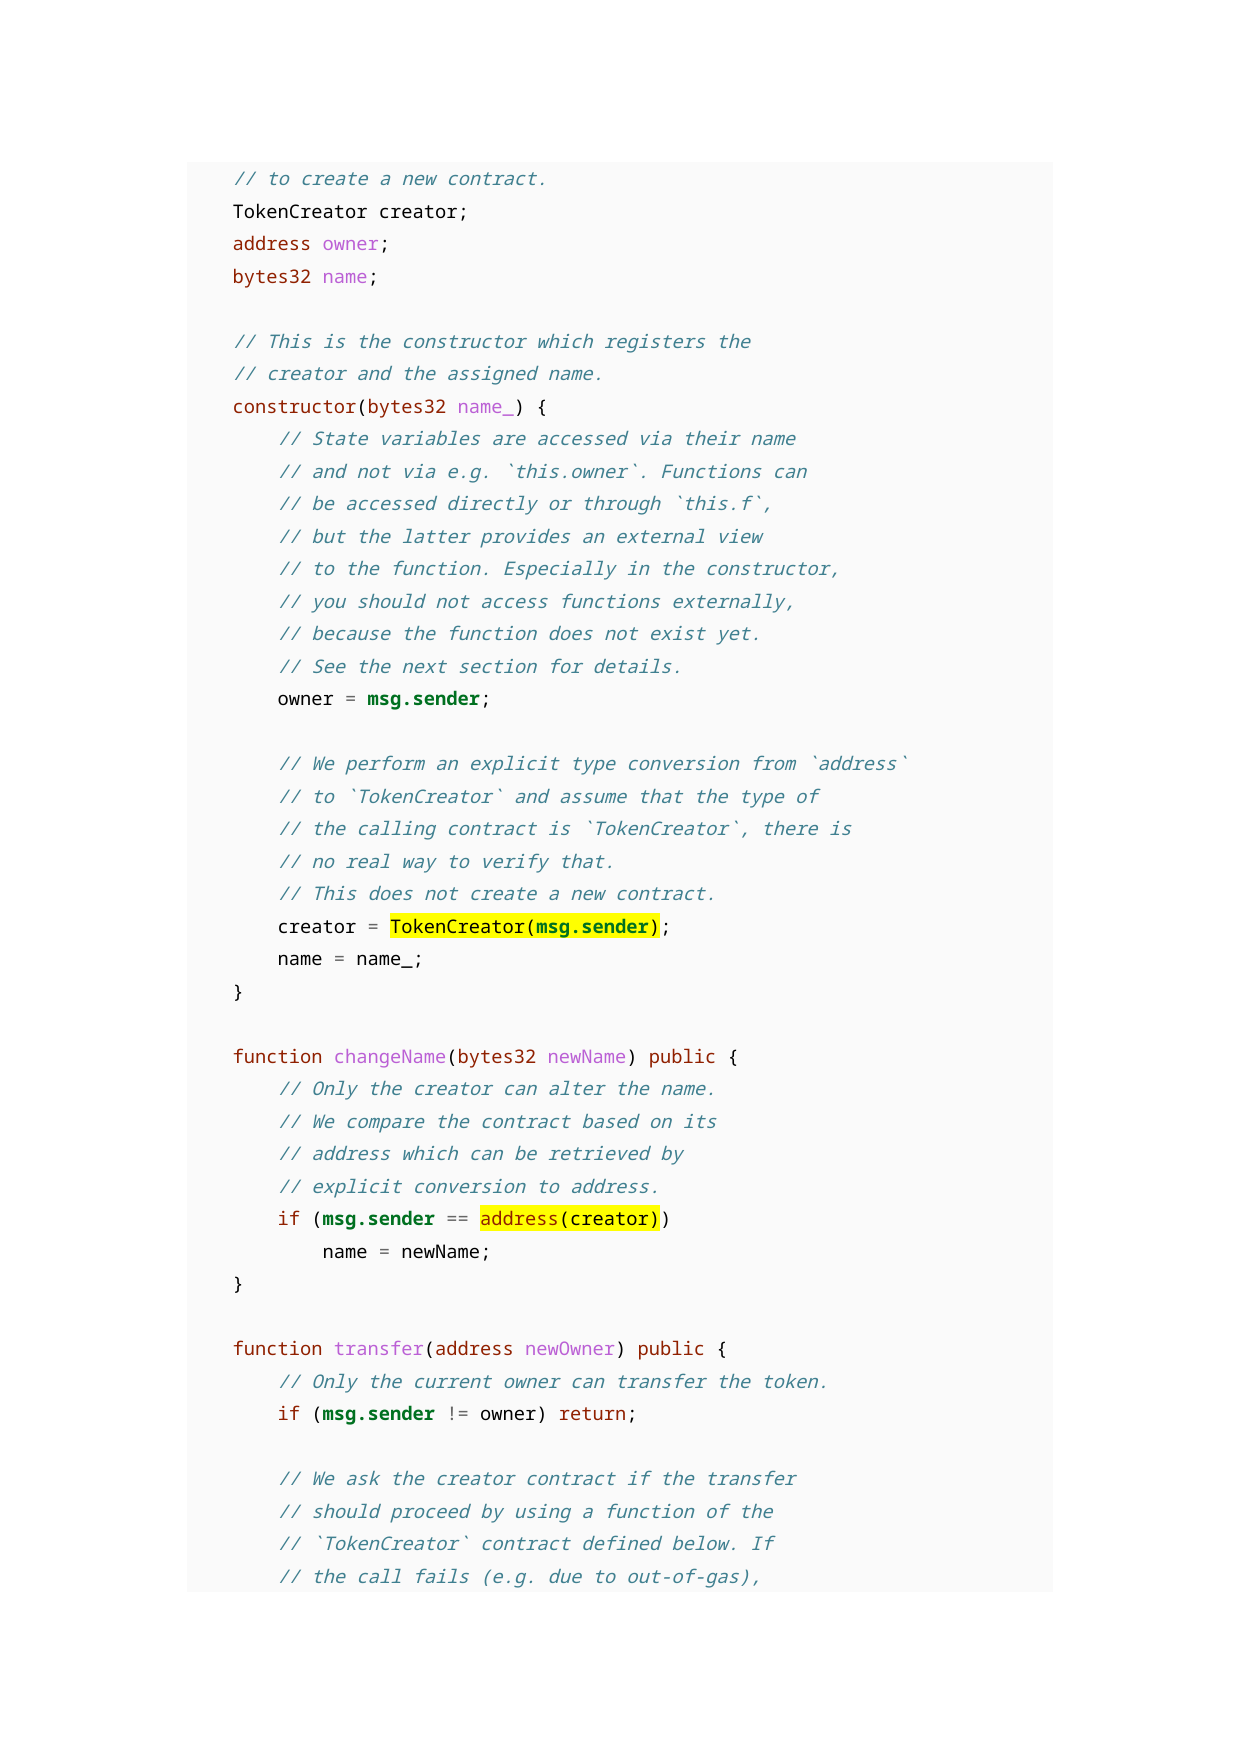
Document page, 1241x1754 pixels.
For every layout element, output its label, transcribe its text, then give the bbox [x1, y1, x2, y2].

text address owner; [187, 227, 1053, 259]
text constructor(bytes32 name_) { [187, 389, 1053, 422]
text // We ask the creator contract if the transfer [187, 1462, 1053, 1494]
text // no real way to verify that. [187, 844, 1053, 877]
text // be accessed directly or through `this.f`, [187, 487, 1053, 519]
text } [187, 974, 1053, 1007]
text // This does not create a new contract. [187, 877, 1053, 909]
text // explicit conversion to address. [187, 1169, 1053, 1202]
text // to create a new contract. [187, 162, 1053, 194]
text bytes32 name; [187, 259, 1053, 292]
text // you should not access functions externally, [187, 584, 1053, 617]
text // to the function. Especially in the constructor, [187, 552, 1053, 584]
text // the calling contract is `TokenCreator`, there is [187, 812, 1053, 844]
text // `TokenCreator` contract defined below. If [187, 1527, 1053, 1559]
text // Only the creator can alter the name. [187, 1072, 1053, 1104]
text creator = TokenCreator(msg.sender); [187, 909, 1053, 942]
text // should proceed by using a function of the [187, 1494, 1053, 1527]
text // because the function does not exist yet. [187, 617, 1053, 649]
text // State variables are accessed via their name [187, 422, 1053, 454]
text name = name_; [187, 942, 1053, 974]
text if (msg.sender == address(creator)) [187, 1202, 1053, 1234]
text name = newName; [187, 1234, 1053, 1267]
text // but the latter provides an external view [187, 519, 1053, 552]
text owner = msg.sender; [187, 682, 1053, 714]
text // This is the constructor which registers the [187, 324, 1053, 357]
text // Only the current owner can transfer the token. [187, 1364, 1053, 1397]
text // We compare the contract based on its [187, 1104, 1053, 1137]
text } [187, 1267, 1053, 1299]
text function changeName(bytes32 newName) public { [187, 1039, 1053, 1072]
text // to `TokenCreator` and assume that the type of [187, 779, 1053, 812]
text // address which can be retrieved by [187, 1137, 1053, 1169]
text TokenCreator creator; [187, 194, 1053, 227]
text // See the next section for details. [187, 649, 1053, 682]
text // the call fails (e.g. due to out-of-gas), [187, 1559, 1053, 1592]
text if (msg.sender != owner) return; [187, 1397, 1053, 1429]
text // creator and the assigned name. [187, 357, 1053, 389]
text // and not via e.g. `this.owner`. Functions can [187, 454, 1053, 487]
text function transfer(address newOwner) public { [187, 1332, 1053, 1364]
text // We perform an explicit type conversion from `address` [187, 747, 1053, 779]
